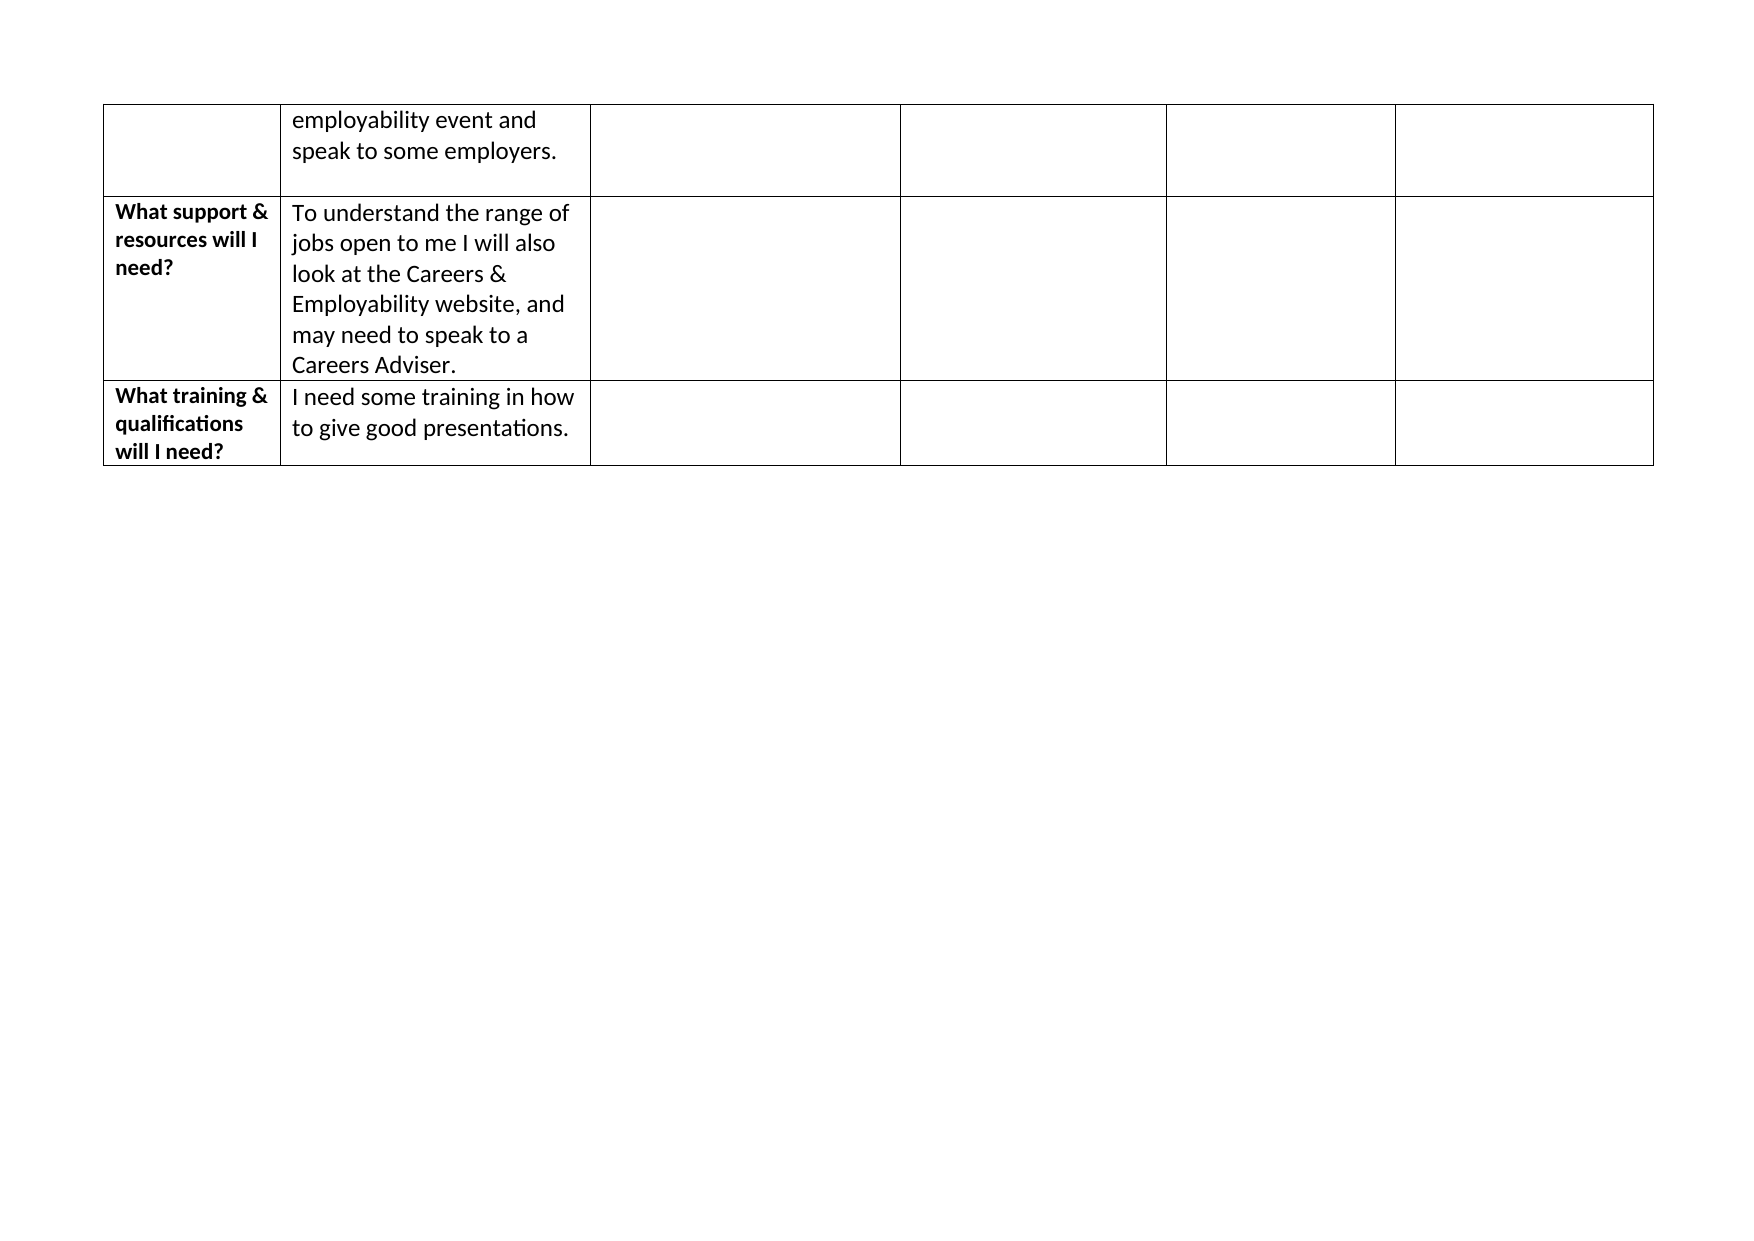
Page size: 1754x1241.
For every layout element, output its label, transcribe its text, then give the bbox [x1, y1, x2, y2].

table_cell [104, 105, 280, 196]
table_cell [1396, 381, 1653, 465]
table_cell What support & resources will I need? [104, 197, 280, 380]
table_cell [1396, 105, 1653, 196]
table_cell [1396, 197, 1653, 380]
table_cell [1167, 381, 1395, 465]
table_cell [281, 105, 590, 196]
table_cell [1167, 197, 1395, 380]
table_cell [591, 105, 900, 196]
table_cell [901, 197, 1166, 380]
table_cell [901, 381, 1166, 465]
table_cell [901, 105, 1166, 196]
table_cell [591, 197, 900, 380]
table_cell [591, 381, 900, 465]
table_cell [1167, 105, 1395, 196]
table_cell What training & qualifications will I need? [104, 381, 280, 465]
table_cell To understand the range of jobs open to me I will also look at the Careers & Employability website, and may need to speak to a Careers Adviser. [281, 197, 590, 380]
table_cell I need some training in how to give good presentations. [281, 381, 590, 465]
